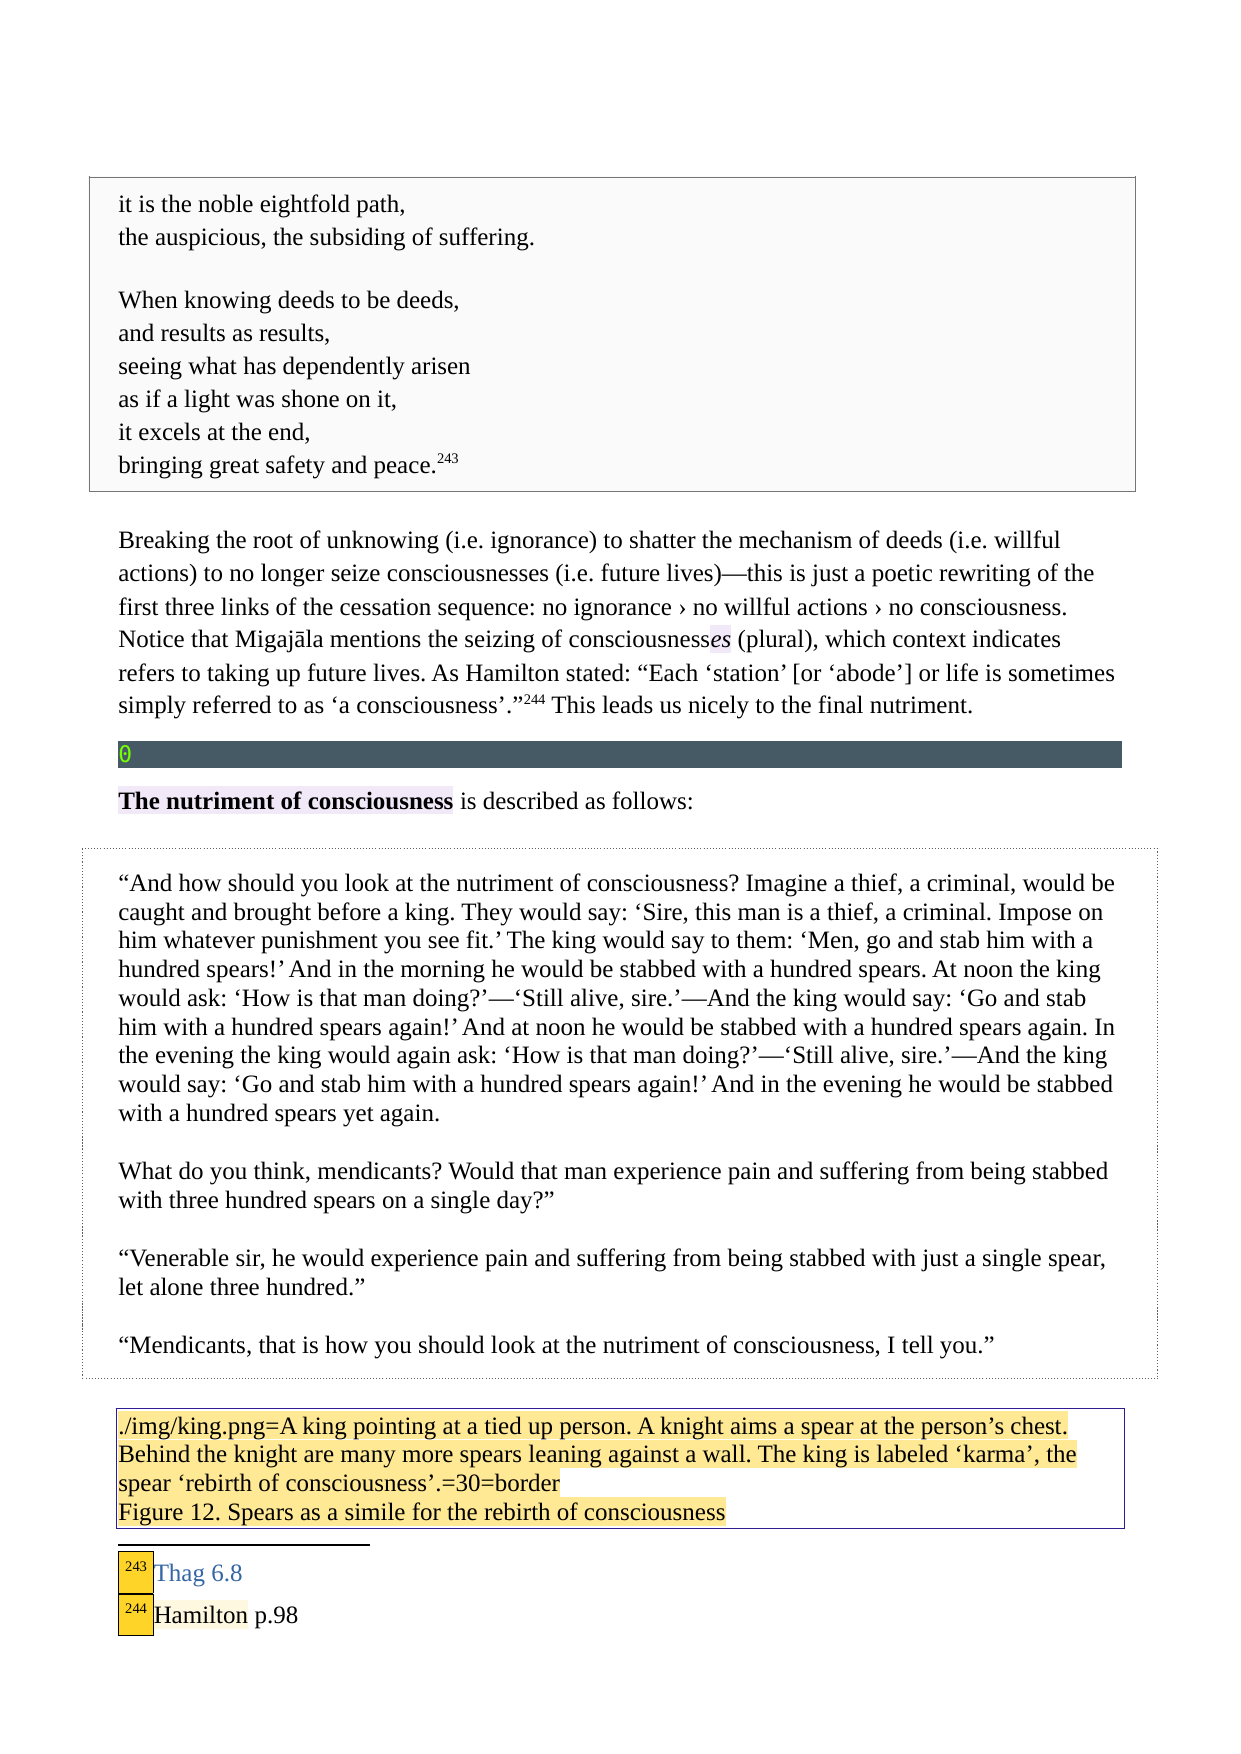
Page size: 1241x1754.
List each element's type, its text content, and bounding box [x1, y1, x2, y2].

text “Mendicants, that is how you should look at the nutriment of consciousness, I tell you.” [82, 1310, 1158, 1379]
text The nutriment of consciousness is described as follows: [453, 786, 1122, 814]
text ./img/king.png=A king pointing at a tied up person. A knight aims a spear at the person’s chest. Behind the knight are many more spears leaning against a wall. The king is labeled ‘karma’, the spear ‘rebirth of consciousness’.=30=border Figure 12. Spears as a simile for the rebirth of consciousness [117, 1409, 1124, 1528]
text “Venerable sir, he would experience pain and suffering from being stabbed with just a single spear, let alone three hundred.” [82, 1223, 1158, 1301]
text Very sweet and truly deep, obstructing birth and mortality: it is the noble eightfold path, the auspicious, the subsiding of suffering. [90, 178, 1135, 251]
text Breaking the root of unknowing (i.e. ignorance) to shatter the mechanism of deeds (i.e. willful actions) to no longer seize consciousnesses (i.e. future lives)—this is just a poetic rewriting of the first three links of the cessation sequence: no ignorance › no willful actions › no consciousness. Notice that Migajāla mentions the seizing of consciousnesses (plural), which context indicates refers to taking up future lives. As Hamilton stated: “Each ‘station’ [or ‘abode’] or life is sometimes simply referred to as ‘a consciousness’.” This leads us nicely to the final nutriment. [118, 526, 1122, 719]
text When knowing deeds to be deeds, and results as results, seeing what has dependently arisen as if a light was shone on it, it excels at the end, bringing great safety and peace. [90, 272, 1135, 491]
text “And how should you look at the nutriment of consciousness? Imagine a thief, a criminal, would be caught and brought before a king. They would say: ‘Sire, this man is a thief, a criminal. Impose on him whatever punishment you see fit.’ The king would say to them: ‘Men, go and stab him with a hundred spears!’ And in the morning he would be stabbed with a hundred spears. At noon the king would ask: ‘How is that man doing?’—‘Still alive, sire.’—And the king would say: ‘Go and stab him with a hundred spears again!’ And at noon he would be stabbed with a hundred spears again. In the evening the king would again ask: ‘How is that man doing?’—‘Still alive, sire.’—And the king would say: ‘Go and stab him with a hundred spears again!’ And in the evening he would be stabbed with a hundred spears yet again. [82, 848, 1158, 1127]
text 0 [118, 741, 1122, 768]
text What do you think, mendicants? Would that man experience pain and suffering from being stabbed with three hundred spears on a single day?” [82, 1136, 1158, 1214]
